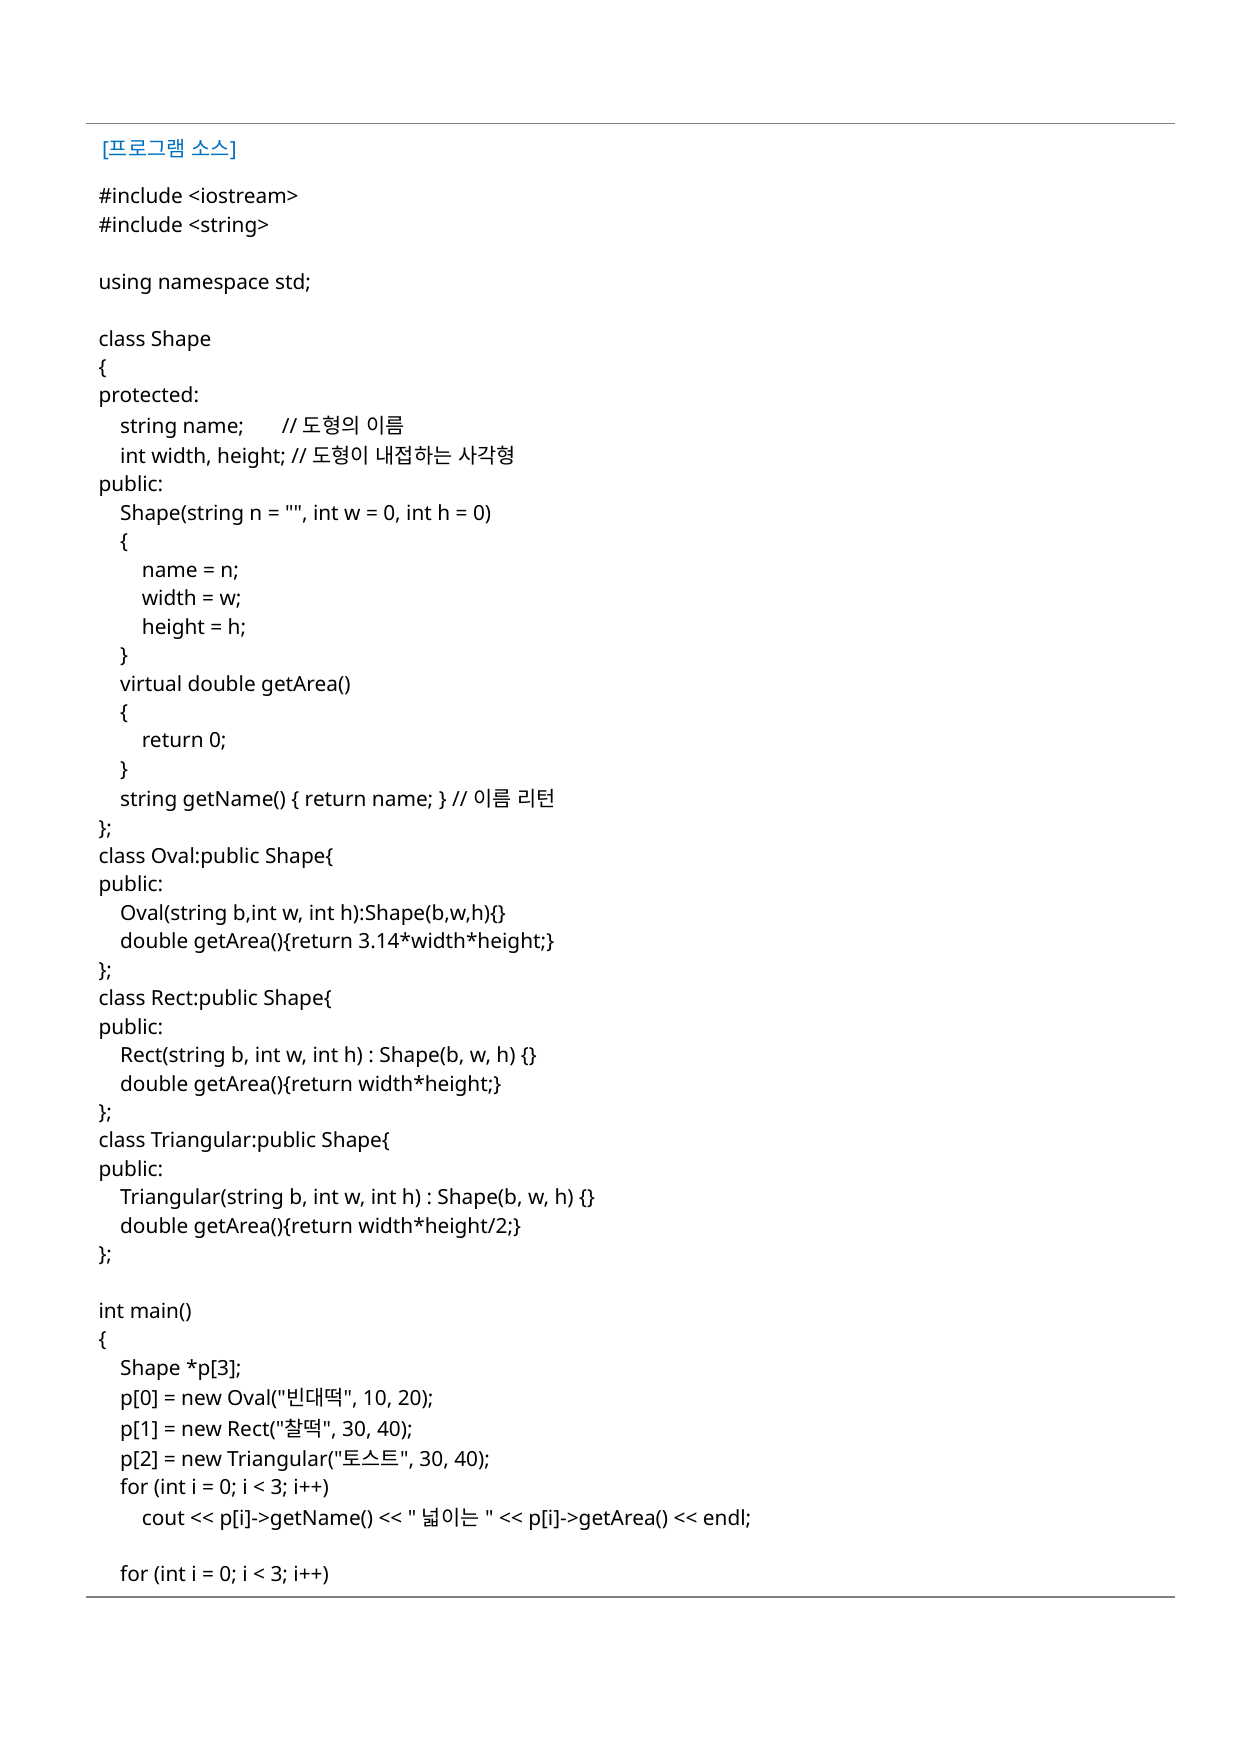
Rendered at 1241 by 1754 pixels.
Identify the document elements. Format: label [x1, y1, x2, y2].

table_header [86, 124, 1175, 1596]
